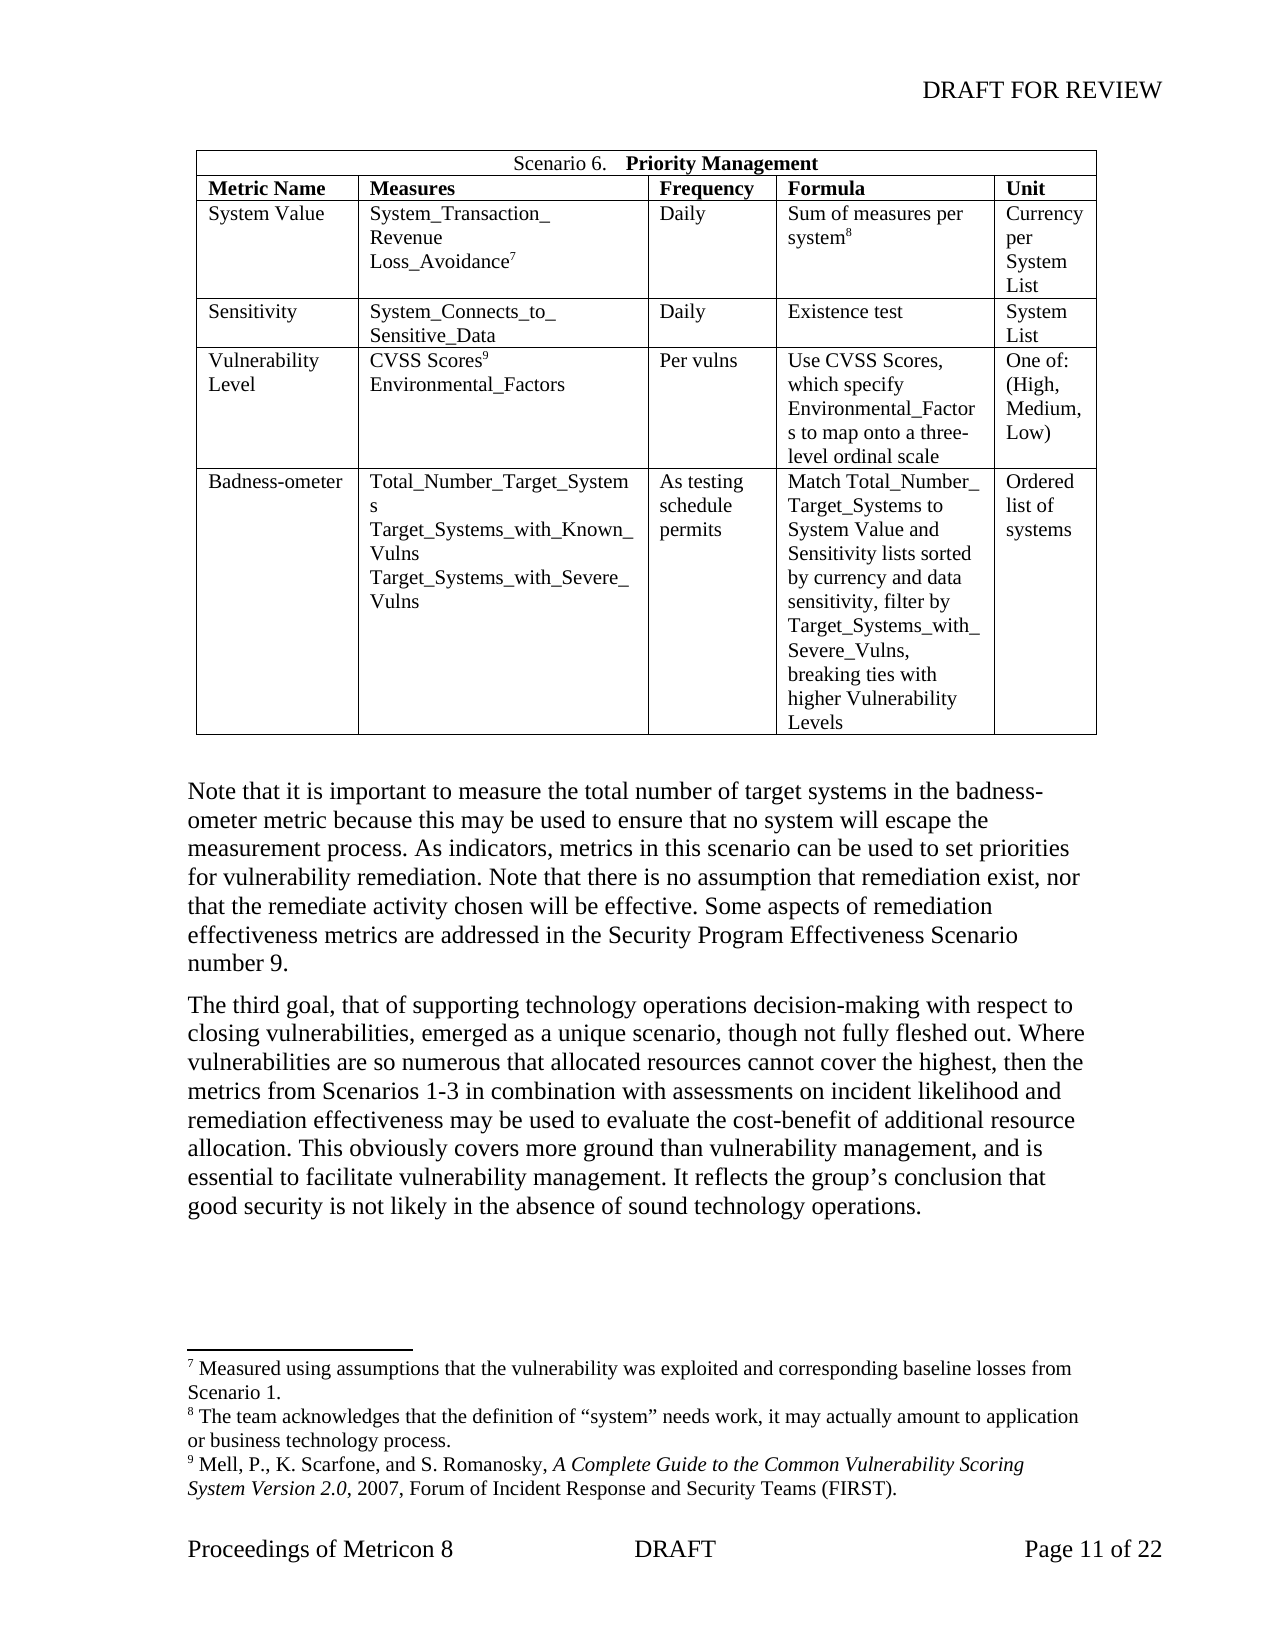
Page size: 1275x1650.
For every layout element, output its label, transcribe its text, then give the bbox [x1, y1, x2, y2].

table_cell System_Transaction_ Revenue Loss_Avoidance [359, 201, 648, 297]
text Note that it is important to measure the total number of target systems in the badness-ometer metric because this may be used to ensure that no system will escape the measurement process. As indicators, metrics in this scenario can be used to set priorities for vulnerability remediation. Note that there is no assumption that remediation exist, nor that the remediate activity chosen will be effective. Some aspects of remediation effectiveness metrics are addressed in the Security Program Effectiveness Scenario number 9. [187, 776, 1087, 977]
table_cell System Value [197, 201, 358, 297]
table_header Priority Management [197, 151, 1096, 175]
table_cell Unit [995, 176, 1096, 200]
table_cell Metric Name [197, 176, 358, 200]
table_cell Per vulns [649, 348, 776, 468]
table_cell Formula [777, 176, 994, 200]
table_cell Daily [649, 299, 776, 347]
table_cell Measures [359, 176, 648, 200]
table_cell Use CVSS Scores, which specify Environmental_Factors to map onto a three-level ordinal scale [777, 348, 994, 468]
table_cell Frequency [649, 176, 776, 200]
table_cell As testing schedule permits [649, 469, 776, 734]
table_cell One of: (High, Medium, Low) [995, 348, 1096, 468]
table_cell System_Connects_to_ Sensitive_Data [359, 299, 648, 347]
table_cell Badness-ometer [197, 469, 358, 734]
table_cell Existence test [777, 299, 994, 347]
table_cell Ordered list of systems [995, 469, 1096, 734]
table_cell System List [995, 299, 1096, 347]
table_cell Total_Number_Target_Systems Target_Systems_with_Known_ Vulns Target_Systems_with_Severe_ Vulns [359, 469, 648, 734]
table_cell Currency per System List [995, 201, 1096, 297]
text The third goal, that of supporting technology operations decision-making with respect to closing vulnerabilities, emerged as a unique scenario, though not fully fleshed out. Where vulnerabilities are so numerous that allocated resources cannot cover the highest, then the metrics from Scenarios 1-3 in combination with assessments on incident likelihood and remediation effectiveness may be used to evaluate the cost-benefit of additional resource allocation. This obviously covers more ground than vulnerability management, and is essential to facilitate vulnerability management. It reflects the group’s conclusion that good security is not likely in the absence of sound technology operations. [187, 990, 1087, 1220]
table_cell Vulnerability Level [197, 348, 358, 468]
table_cell Daily [649, 201, 776, 297]
table_cell Sensitivity [197, 299, 358, 347]
table_cell Sum of measures per system [777, 201, 994, 297]
table_cell CVSS Scores Environmental_Factors [359, 348, 648, 468]
table_cell Match Total_Number_ Target_Systems to System Value and Sensitivity lists sorted by currency and data sensitivity, filter by Target_Systems_with_ Severe_Vulns, breaking ties with higher Vulnerability Levels [777, 469, 994, 734]
